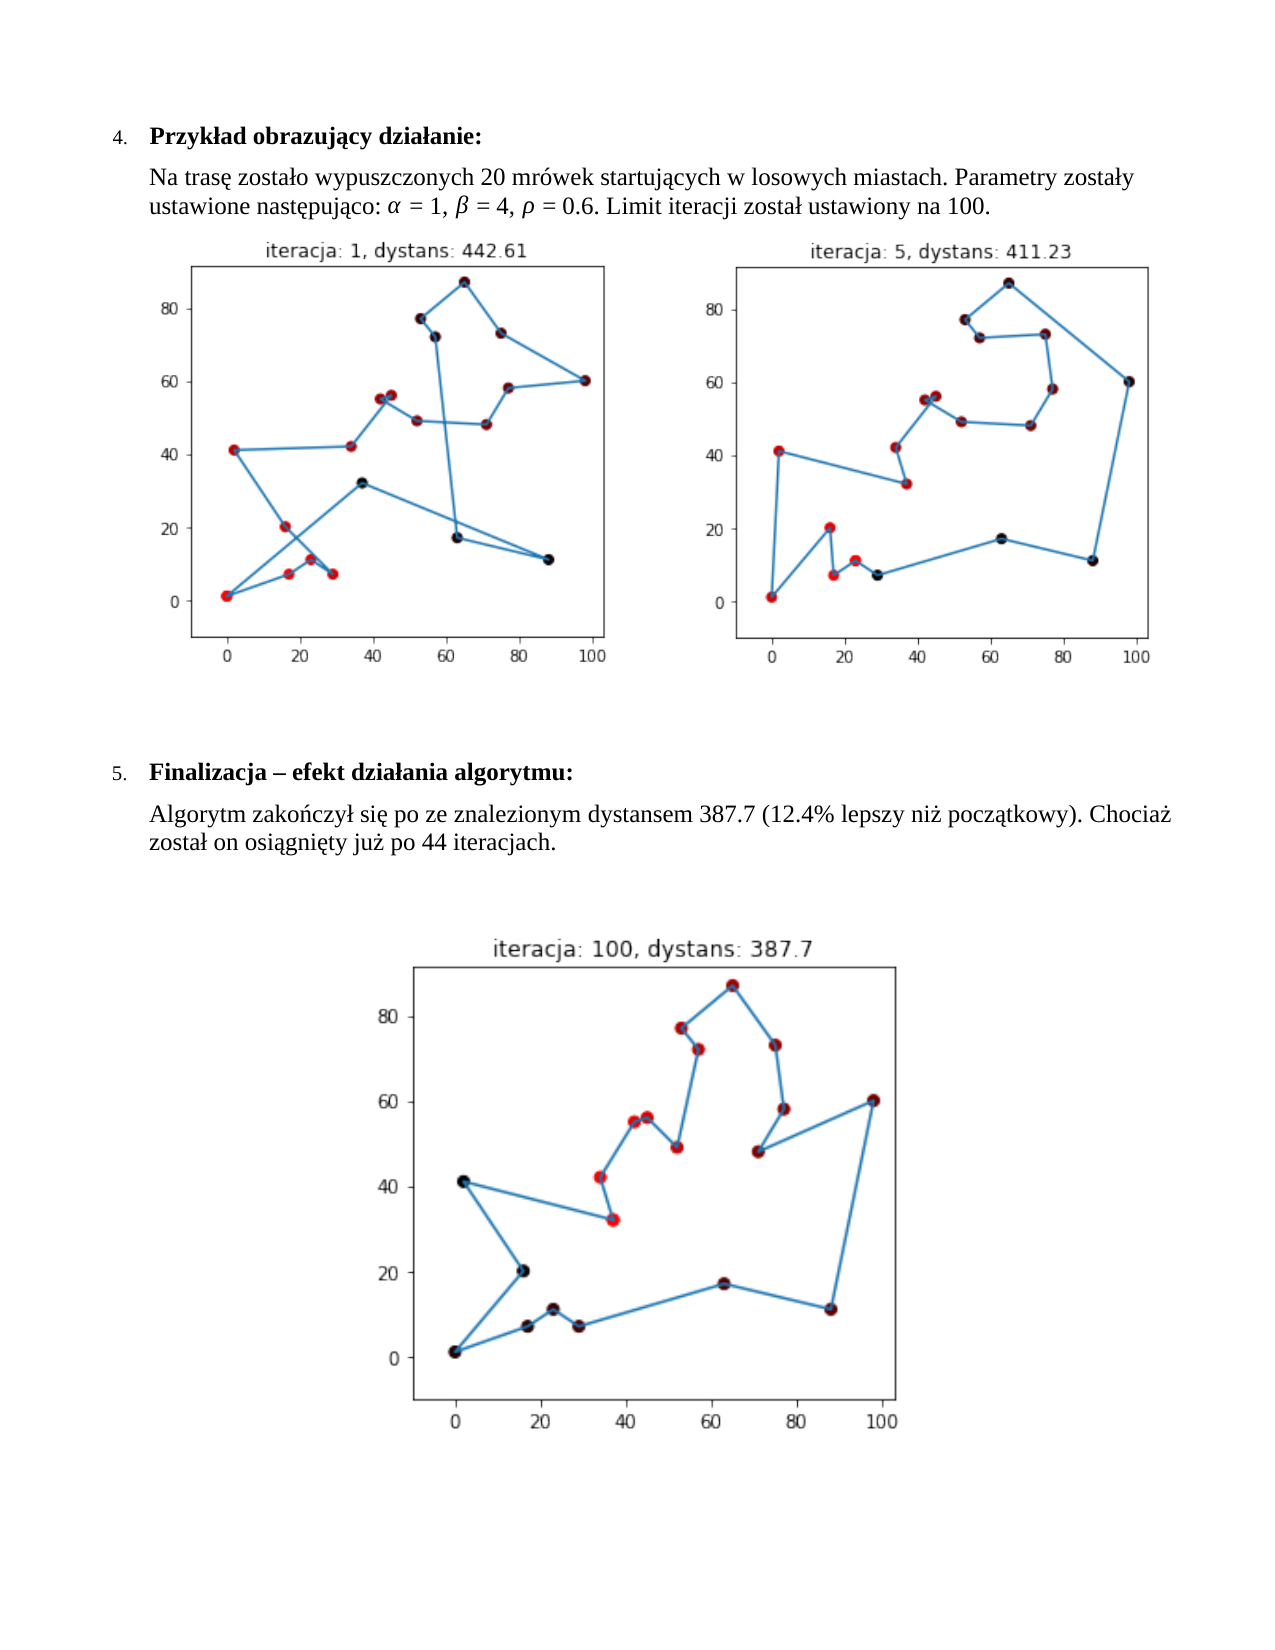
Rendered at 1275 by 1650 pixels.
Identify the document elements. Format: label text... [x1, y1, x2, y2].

text Na trasę zostało wypuszczonych 20 mrówek startujących w losowych miastach. Parametry zostały ustawione następująco: = 1, = 4, = 0.6. Limit iteracji został ustawiony na 100. [149, 162, 1200, 219]
text Algorytm zakończył się po ze znalezionym dystansem 387.7 (12.4% lepszy niż początkowy). Chociaż został on osiągnięty już po 44 iteracjach. [149, 799, 1200, 856]
list Finalizacja – efekt działania algorytmu: [112, 757, 1200, 786]
list Przykład obrazujący działanie: [112, 121, 1200, 149]
picture [148, 232, 618, 675]
picture [693, 232, 1162, 676]
picture [363, 926, 912, 1444]
